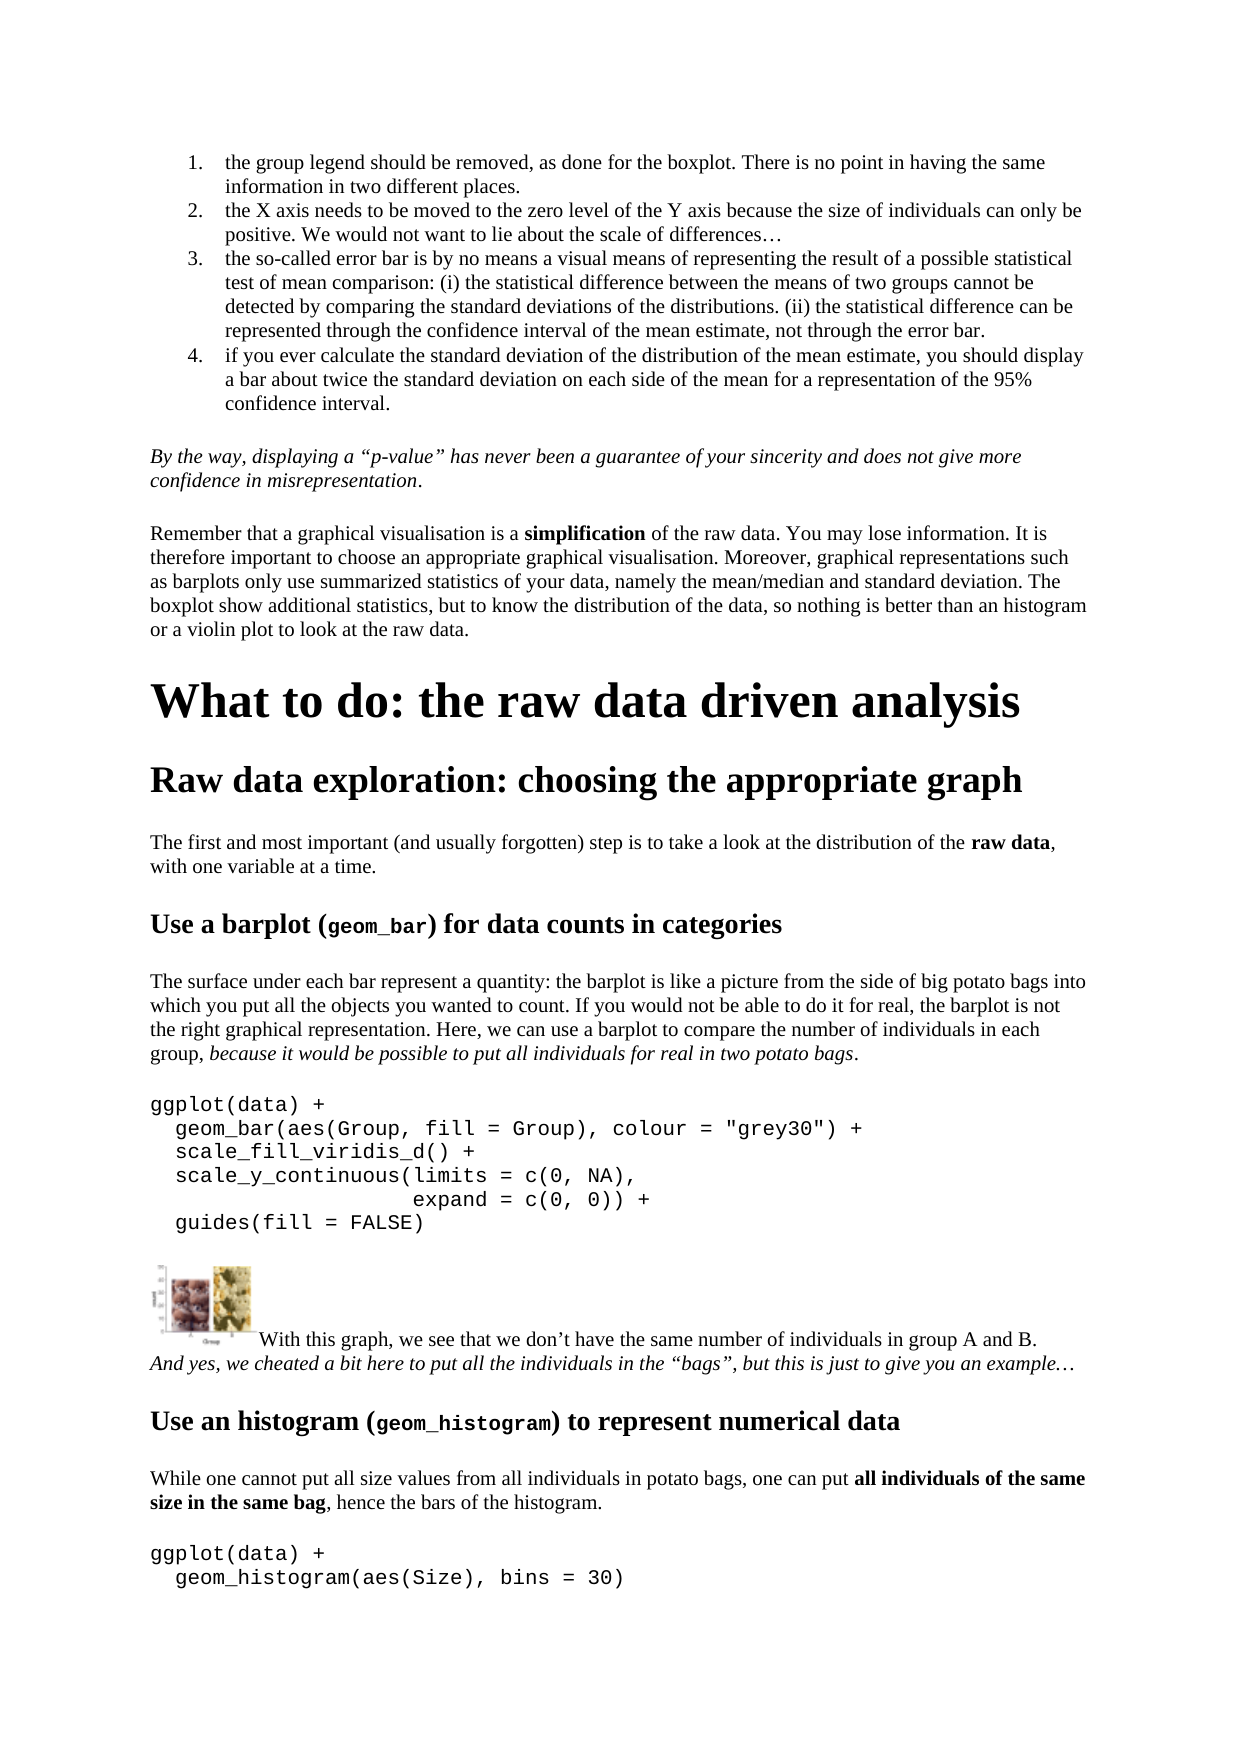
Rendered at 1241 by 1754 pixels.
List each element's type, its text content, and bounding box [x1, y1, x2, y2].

text What to do: the raw data driven analysis [150, 671, 1090, 728]
list if you ever calculate the standard deviation of the distribution of the mean estimate, you should display a bar about twice the standard deviation on each side of the mean for a representation of the 95% confidence interval. [187, 342, 1090, 415]
text By the way, displaying a “p-value” has never been a guarantee of your sincerity and does not give more confidence in misrepresentation. [150, 444, 1090, 492]
text Use an histogram (geom_histogram) to represent numerical data [150, 1404, 1090, 1437]
picture [150, 1265, 259, 1347]
text While one cannot put all size values from all individuals in potato bags, one can put all individuals of the same size in the same bag, hence the bars of the histogram. [150, 1466, 1090, 1514]
text Raw data exploration: choosing the appropriate graph [150, 757, 1090, 800]
text expand = c(0, 0)) + [150, 1189, 1090, 1212]
text guides(fill = FALSE) [150, 1212, 1090, 1236]
list the group legend should be removed, as done for the boxplot. There is no point in having the same information in two different places. [187, 150, 1090, 198]
text The first and most important (and usually forgotten) step is to take a look at the distribution of the raw data, with one variable at a time. [150, 829, 1090, 878]
text With this graph, we see that we don’t have the same number of individuals in group A and B. And yes, we cheated a bit here to put all the individuals in the “bags”, but this is just to give you an example… [150, 1265, 1090, 1375]
text scale_fill_viridis_d() + [150, 1141, 1090, 1165]
text geom_bar(aes(Group, fill = Group), colour = "grey30") + [150, 1118, 1090, 1141]
text ggplot(data) + [150, 1094, 1090, 1118]
text Remember that a graphical visualisation is a simplification of the raw data. You may lose information. It is therefore important to choose an appropriate graphical visualisation. Moreover, graphical representations such as barplots only use summarized statistics of your data, namely the mean/median and standard deviation. The boxplot show additional statistics, but to know the distribution of the data, so nothing is better than an histogram or a violin plot to look at the raw data. [150, 521, 1090, 641]
list the so-called error bar is by no means a visual means of representing the result of a possible statistical test of mean comparison: (i) the statistical difference between the means of two groups cannot be detected by comparing the standard deviations of the distributions. (ii) the statistical difference can be represented through the confidence interval of the mean estimate, not through the error bar. [187, 246, 1090, 342]
text geom_histogram(aes(Size), bins = 30) [150, 1567, 1090, 1591]
text The surface under each bar represent a quantity: the barplot is like a picture from the side of big potato bags into which you put all the objects you wanted to count. If you would not be able to do it for real, the barplot is not the right graphical representation. Here, we can use a barplot to compare the number of individuals in each group, because it would be possible to put all individuals for real in two potato bags. [150, 969, 1090, 1065]
text Use a barplot (geom_bar) for data counts in categories [150, 907, 1090, 939]
text scale_y_continuous(limits = c(0, NA), [150, 1165, 1090, 1189]
text ggplot(data) + [150, 1543, 1090, 1567]
list the X axis needs to be moved to the zero level of the Y axis because the size of individuals can only be positive. We would not want to lie about the scale of differences… [187, 198, 1090, 246]
